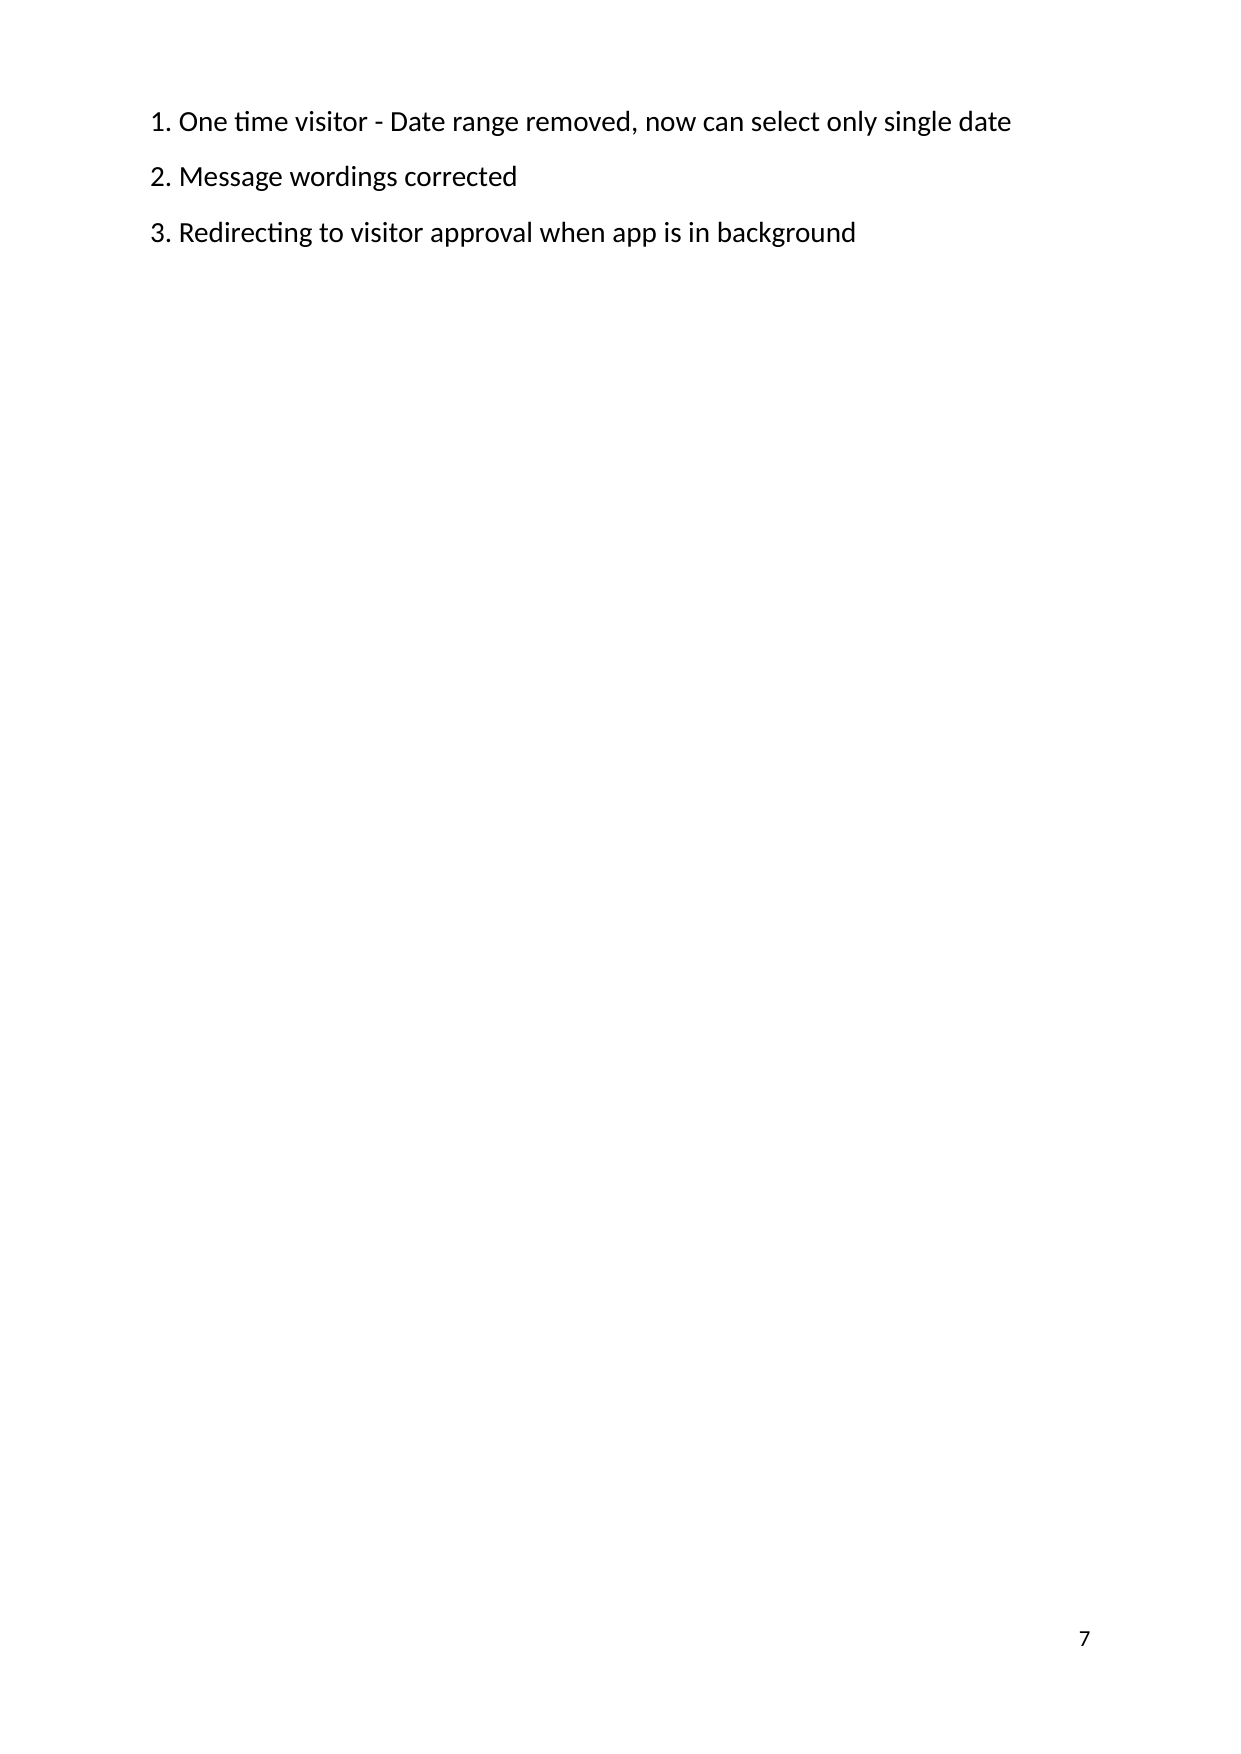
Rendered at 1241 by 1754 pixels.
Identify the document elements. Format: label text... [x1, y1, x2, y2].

text 1. One time visitor - Date range removed, now can select only single date [150, 103, 1090, 139]
text 3. Redirecting to visitor approval when app is in background [150, 214, 1090, 249]
text 2. Message wordings corrected [150, 158, 1090, 194]
